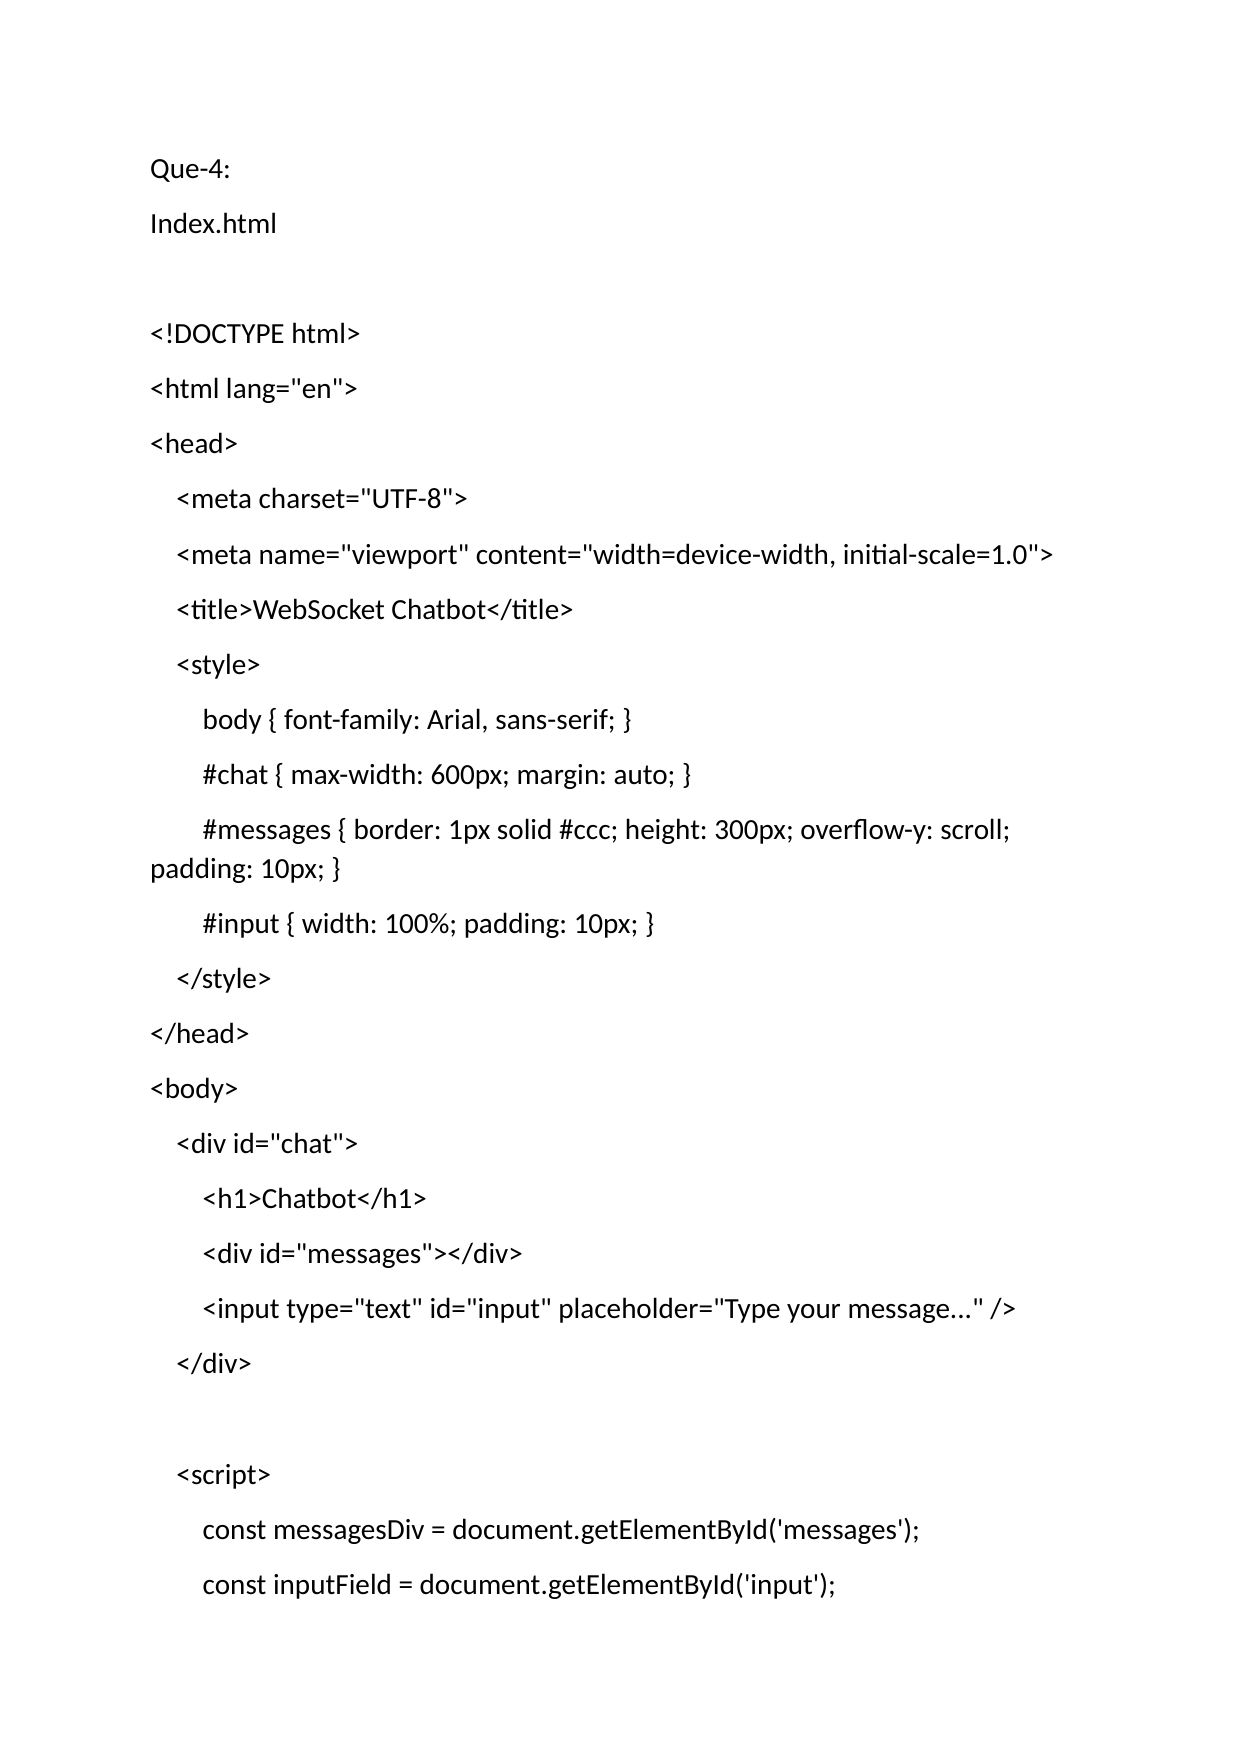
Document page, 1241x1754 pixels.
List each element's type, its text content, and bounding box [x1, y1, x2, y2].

text <div id="chat"> [150, 1125, 1090, 1161]
text </head> [150, 1015, 1090, 1051]
text body { font-family: Arial, sans-serif; } [150, 701, 1090, 737]
text <body> [150, 1070, 1090, 1106]
text <script> [150, 1456, 1090, 1491]
text <h1>Chatbot</h1> [150, 1180, 1090, 1216]
text <title>WebSocket Chatbot</title> [150, 591, 1090, 626]
text #chat { max-width: 600px; margin: auto; } [150, 756, 1090, 792]
text <div id="messages"></div> [150, 1235, 1090, 1271]
text <style> [150, 646, 1090, 682]
text #messages { border: 1px solid #ccc; height: 300px; overflow-y: scroll; padding: 10px; } [150, 811, 1090, 885]
text </style> [150, 960, 1090, 996]
text Que-4: [150, 150, 1090, 186]
text <head> [150, 426, 1090, 461]
text <input type="text" id="input" placeholder="Type your message..." /> [150, 1291, 1090, 1326]
text const inputField = document.getElementById('input'); [150, 1566, 1090, 1602]
text <meta charset="UTF-8"> [150, 481, 1090, 516]
text #input { width: 100%; padding: 10px; } [150, 905, 1090, 940]
text <html lang="en"> [150, 370, 1090, 406]
text const messagesDiv = document.getElementById('messages'); [150, 1511, 1090, 1547]
text <meta name="viewport" content="width=device-width, initial-scale=1.0"> [150, 536, 1090, 571]
text Index.html [150, 205, 1090, 241]
text <!DOCTYPE html> [150, 315, 1090, 351]
text </div> [150, 1346, 1090, 1381]
